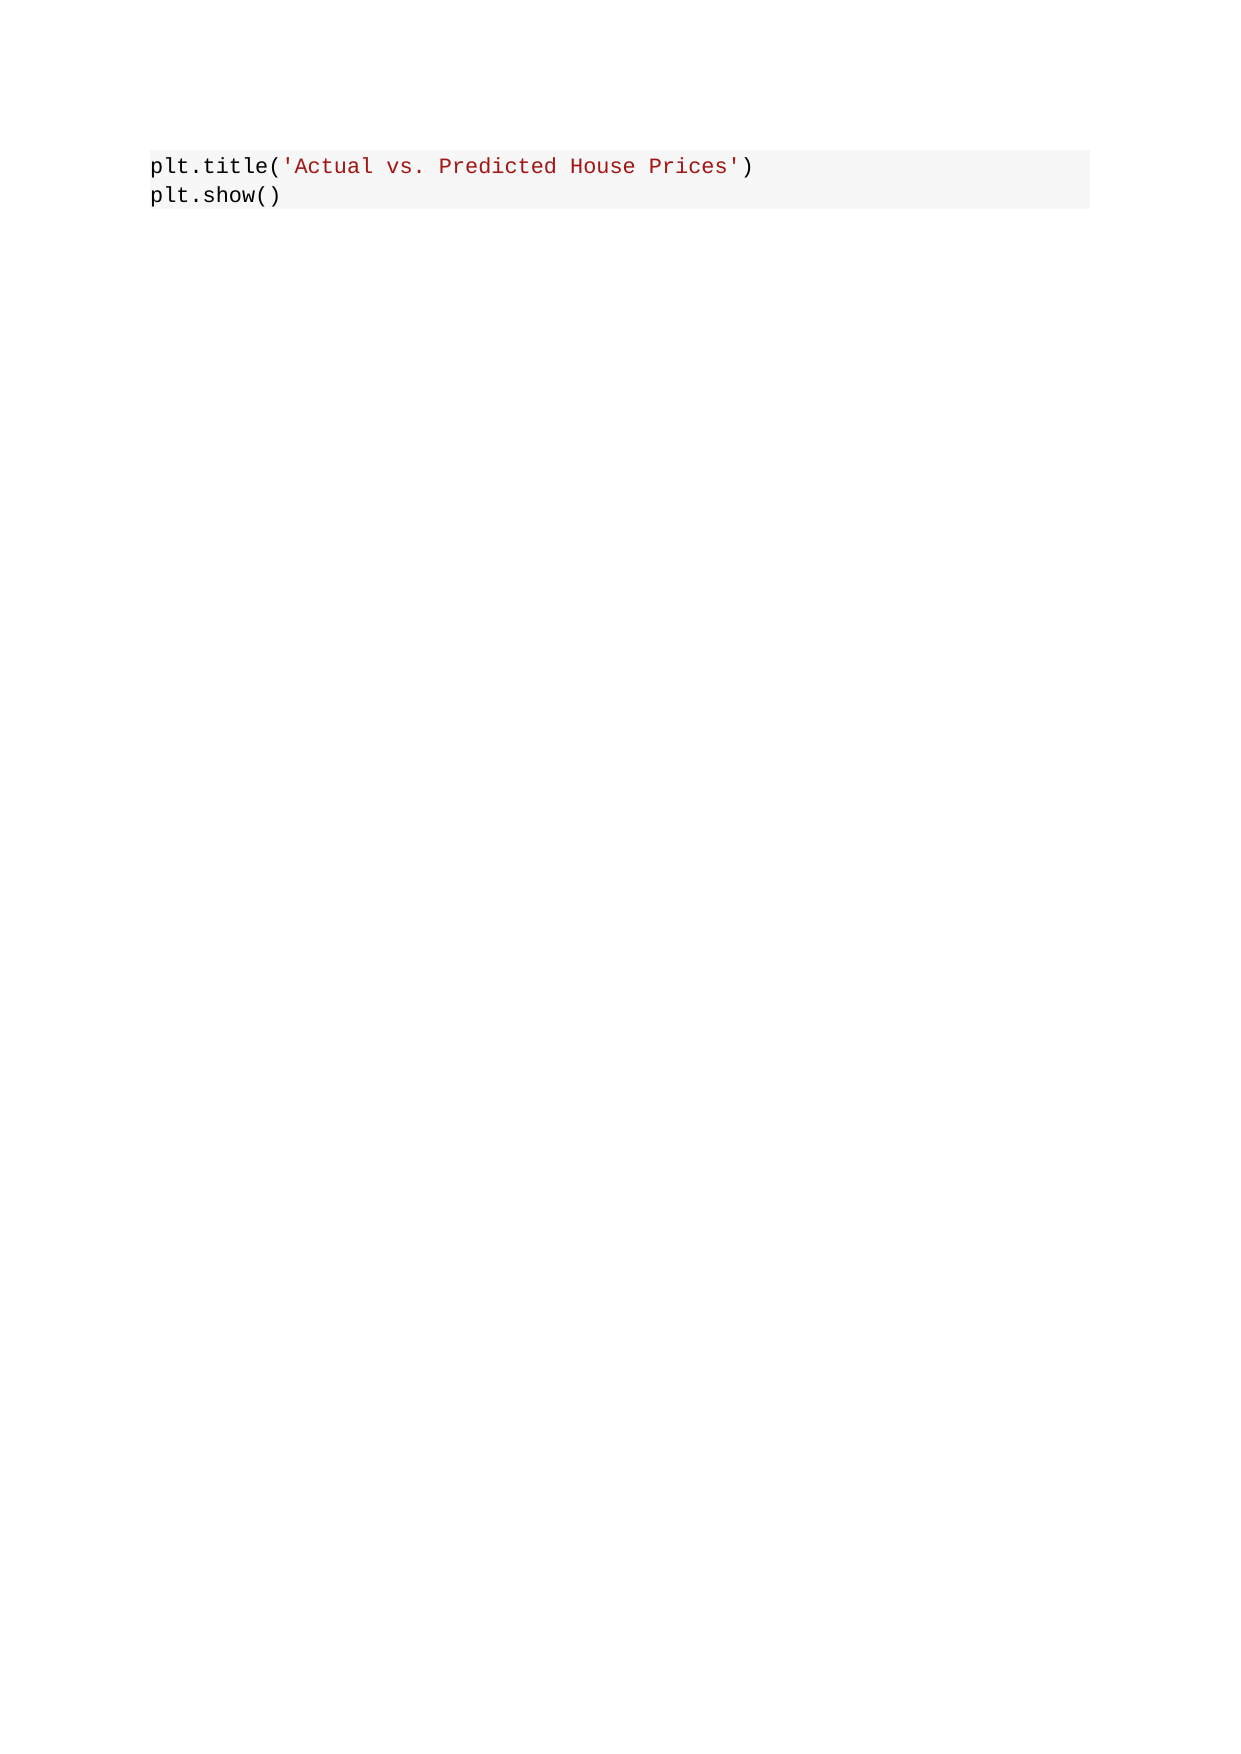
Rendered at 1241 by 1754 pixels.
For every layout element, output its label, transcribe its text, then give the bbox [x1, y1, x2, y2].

text plt.title('Actual vs. Predicted House Prices') [150, 150, 1090, 180]
text plt.show() [150, 180, 1090, 209]
